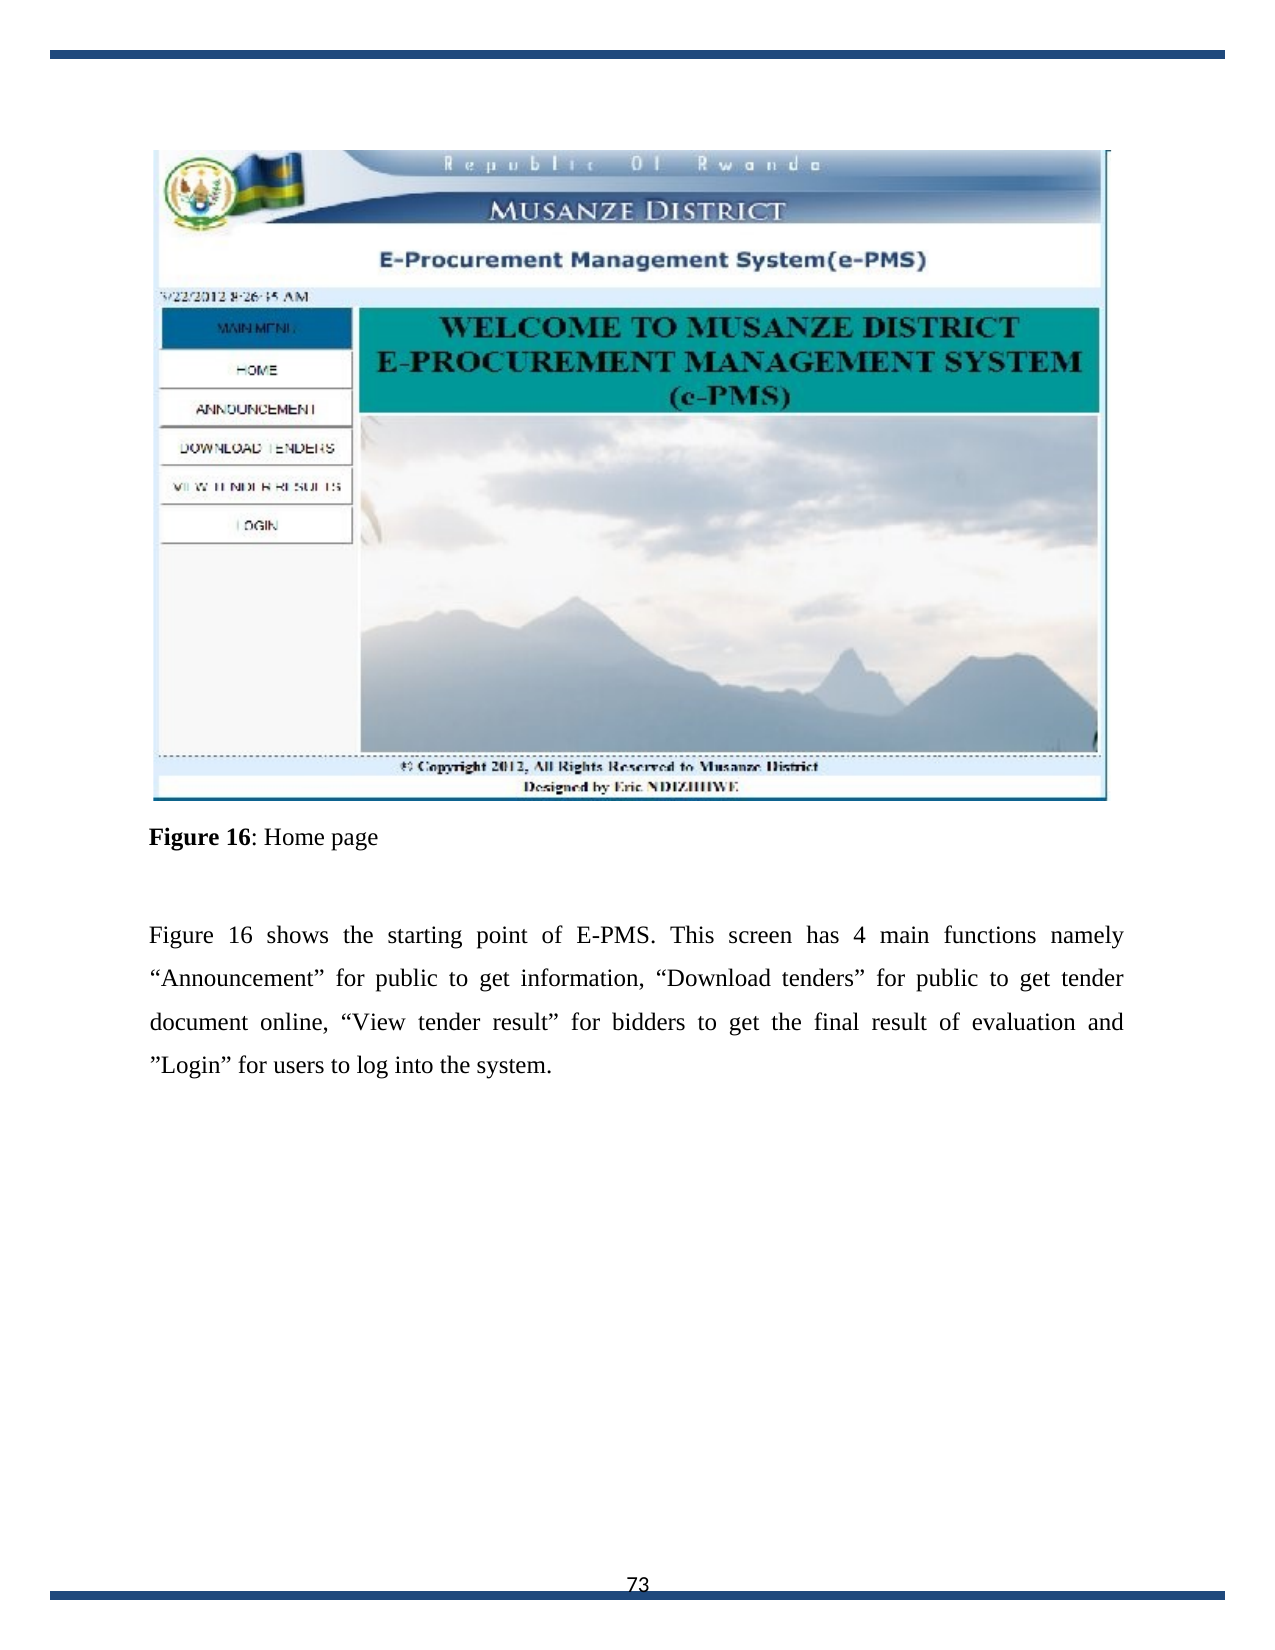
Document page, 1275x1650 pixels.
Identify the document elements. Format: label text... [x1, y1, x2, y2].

text Figure 16: Home page [148, 822, 1125, 851]
text Figure 16 shows the starting point of E-PMS. This screen has 4 main functions namely “Announcement” for public to get information, “Download tenders” for public to get tender document online, “View tender result” for bidders to get the final result of evaluation and ”Login” for users to log into the system. [148, 920, 1125, 1079]
picture [153, 150, 1112, 801]
